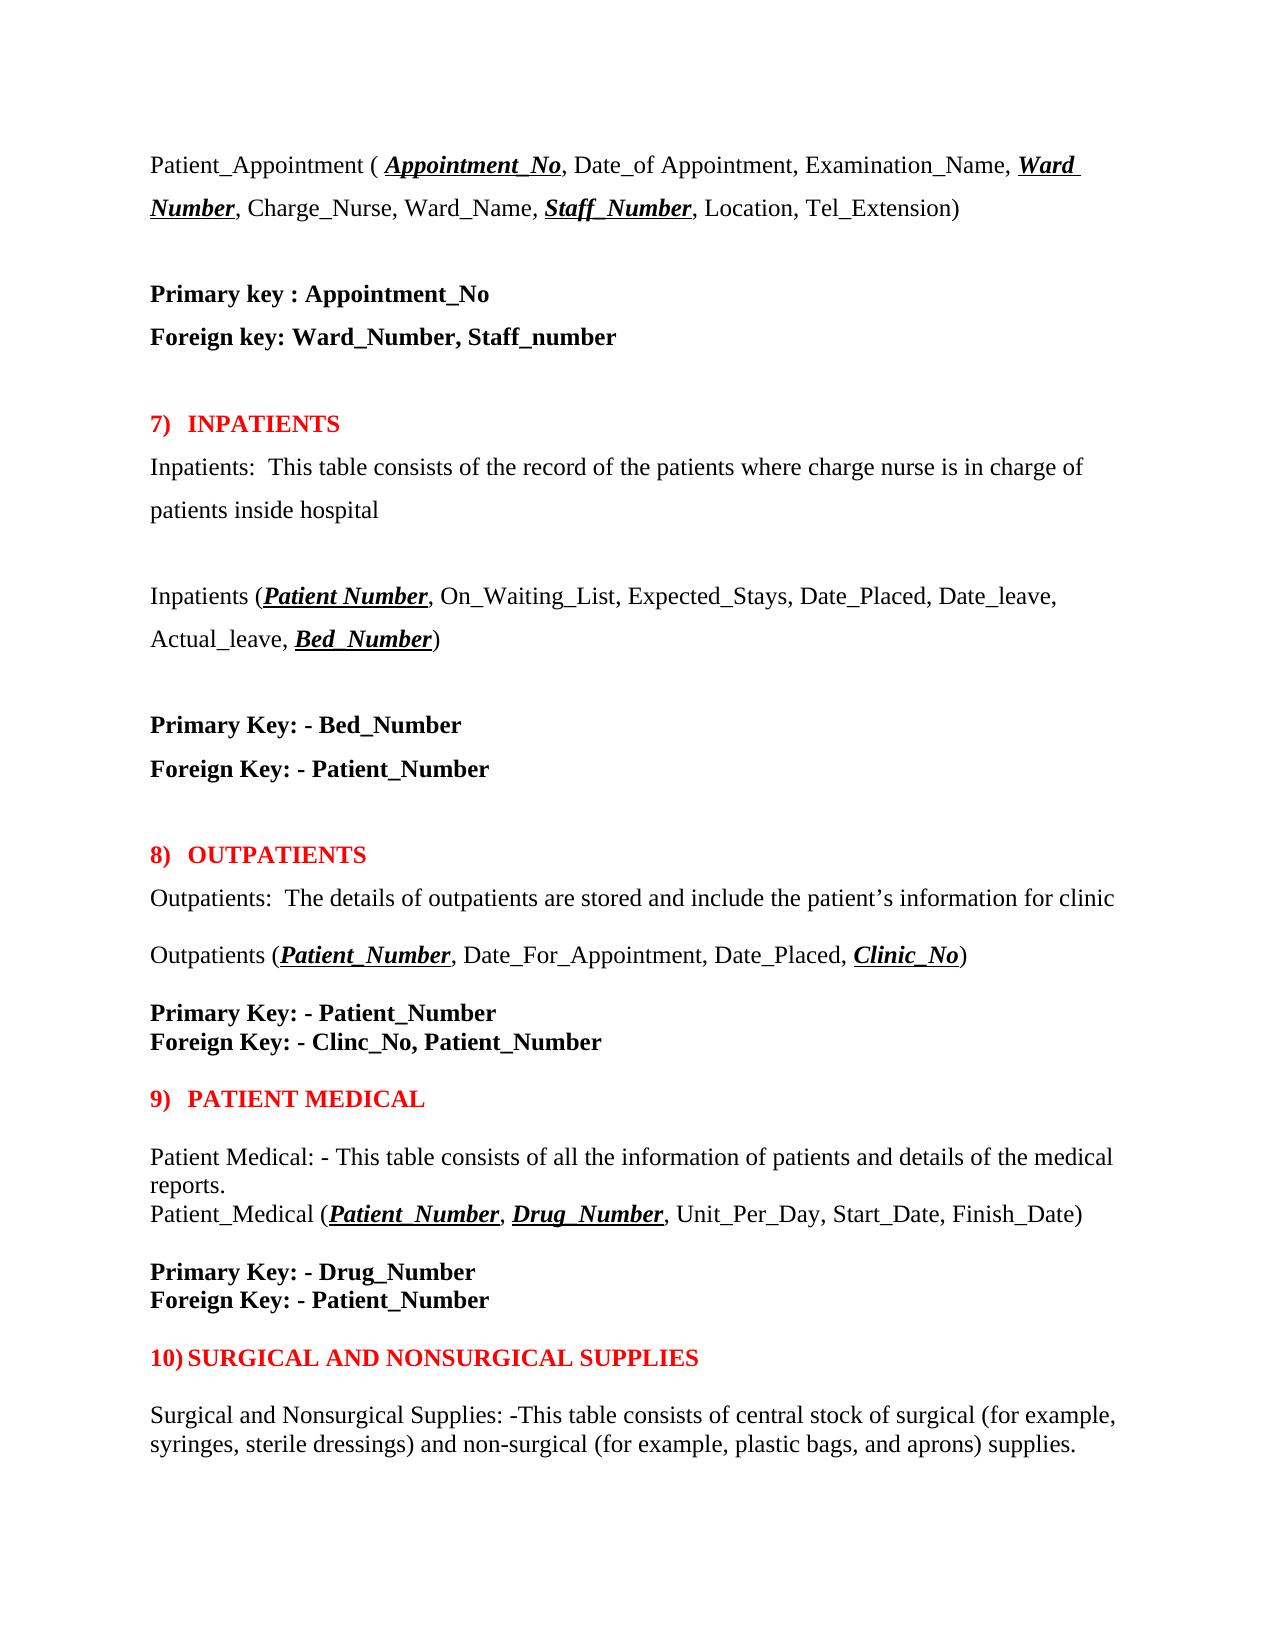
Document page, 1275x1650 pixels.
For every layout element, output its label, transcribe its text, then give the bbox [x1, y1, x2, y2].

text Inpatients (Patient Number, On_Waiting_List, Expected_Stays, Date_Placed, Date_leave, Actual_leave, Bed_Number) [150, 581, 1125, 653]
title Foreign Key: - Clinc_No, Patient_Number [150, 1027, 1125, 1056]
text Primary Key: - Bed_Number [150, 711, 1125, 739]
title Patient_Medical (Patient_Number, Drug_Number, Unit_Per_Day, Start_Date, Finish_Date) [150, 1199, 1125, 1228]
title Primary Key: - Drug_Number [150, 1257, 1125, 1286]
title Foreign Key: - Patient_Number [150, 1286, 1125, 1314]
title Outpatients (Patient_Number, Date_For_Appointment, Date_Placed, Clinic_No) [150, 941, 1125, 969]
title PATIENT MEDICAL [150, 1084, 1125, 1113]
title Patient Medical: - This table consists of all the information of patients and details of the medical reports. [150, 1142, 1125, 1199]
text Patient_Appointment ( Appointment_No, Date_of Appointment, Examination_Name, Ward Number, Charge_Nurse, Ward_Name, Staff_Number, Location, Tel_Extension) [150, 150, 1125, 222]
list INPATIENTS [150, 409, 1125, 437]
title SURGICAL AND NONSURGICAL SUPPLIES [150, 1343, 1125, 1372]
text Foreign key: Ward_Number, Staff_number [150, 322, 1125, 351]
title Surgical and Nonsurgical Supplies: -This table consists of central stock of surgical (for example, syringes, sterile dressings) and non-surgical (for example, plastic bags, and aprons) supplies. [150, 1401, 1125, 1458]
list OUTPATIENTS [150, 840, 1125, 869]
text Foreign Key: - Patient_Number [150, 754, 1125, 782]
title Outpatients: The details of outpatients are stored and include the patient’s information for clinic [150, 883, 1125, 912]
text Inpatients: This table consists of the record of the patients where charge nurse is in charge of patients inside hospital [150, 452, 1125, 524]
text Primary key : Appointment_No [150, 279, 1125, 308]
title Primary Key: - Patient_Number [150, 998, 1125, 1027]
